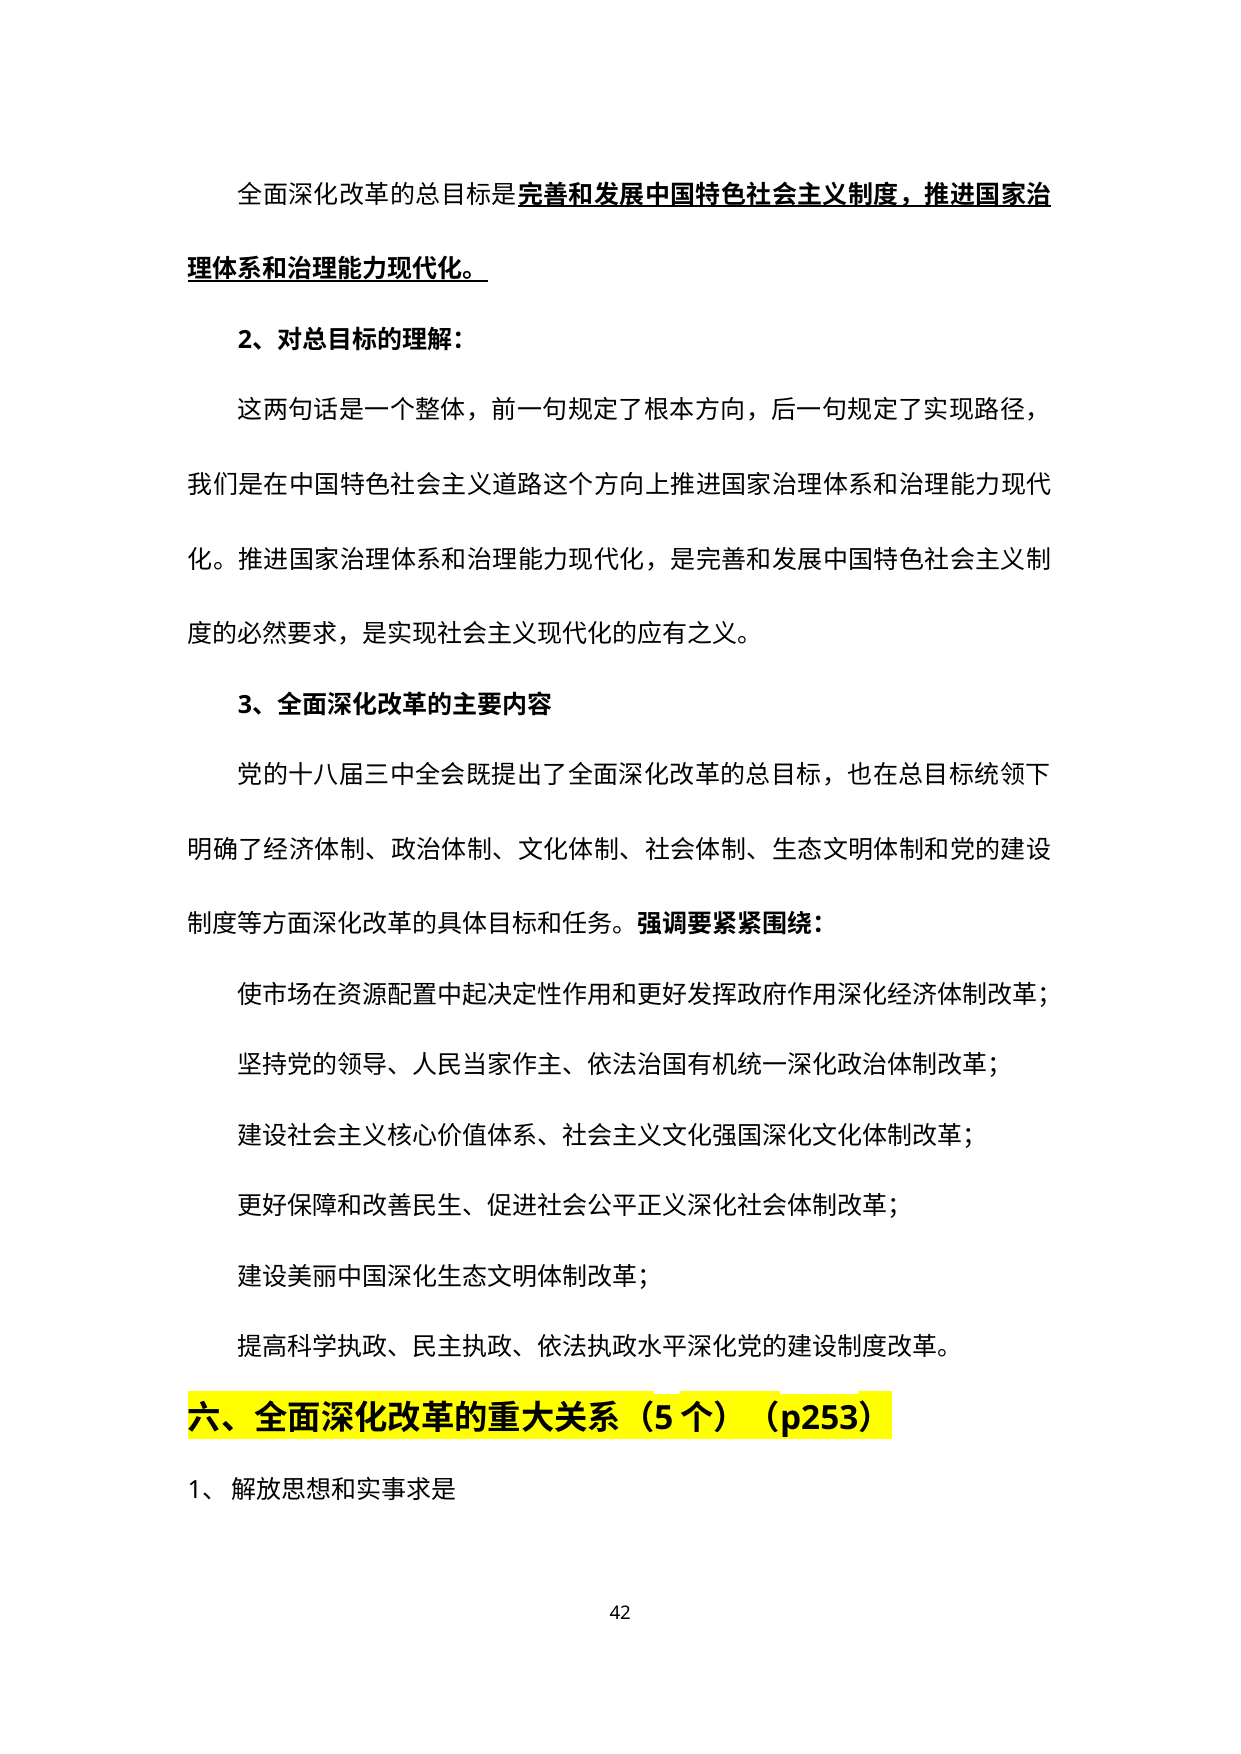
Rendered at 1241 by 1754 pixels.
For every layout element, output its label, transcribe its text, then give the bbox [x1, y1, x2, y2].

text 提高科学执政、民主执政、依法执政水平深化党的建设制度改革。 [187, 1312, 1053, 1377]
text 3、全面深化改革的主要内容 [187, 670, 1053, 735]
text 2、对总目标的理解： [187, 305, 1053, 370]
text 全面深化改革的总目标是完善和发展中国特色社会主义制度，推进国家治理体系和治理能力现代化。 [187, 160, 1053, 299]
text 更好保障和改善民生、促进社会公平正义深化社会体制改革； [187, 1171, 1053, 1236]
text 这两句话是一个整体，前一句规定了根本方向，后一句规定了实现路径，我们是在中国特色社会主义道路这个方向上推进国家治理体系和治理能力现代化。推进国家治理体系和治理能力现代化，是完善和发展中国特色社会主义制度的必然要求，是实现社会主义现代化的应有之义。 [187, 375, 1053, 664]
text 六、全面深化改革的重大关系（5个）（p253） [187, 1382, 1053, 1447]
text 建设美丽中国深化生态文明体制改革； [187, 1242, 1053, 1307]
text 党的十八届三中全会既提出了全面深化改革的总目标，也在总目标统领下明确了经济体制、政治体制、文化体制、社会体制、生态文明体制和党的建设制度等方面深化改革的具体目标和任务。强调要紧紧围绕： [187, 740, 1053, 954]
text 使市场在资源配置中起决定性作用和更好发挥政府作用深化经济体制改革； [187, 960, 1053, 1025]
list 解放思想和实事求是 [187, 1455, 1053, 1520]
text 建设社会主义核心价值体系、社会主义文化强国深化文化体制改革； [187, 1101, 1053, 1166]
text 坚持党的领导、人民当家作主、依法治国有机统一深化政治体制改革； [187, 1030, 1053, 1095]
